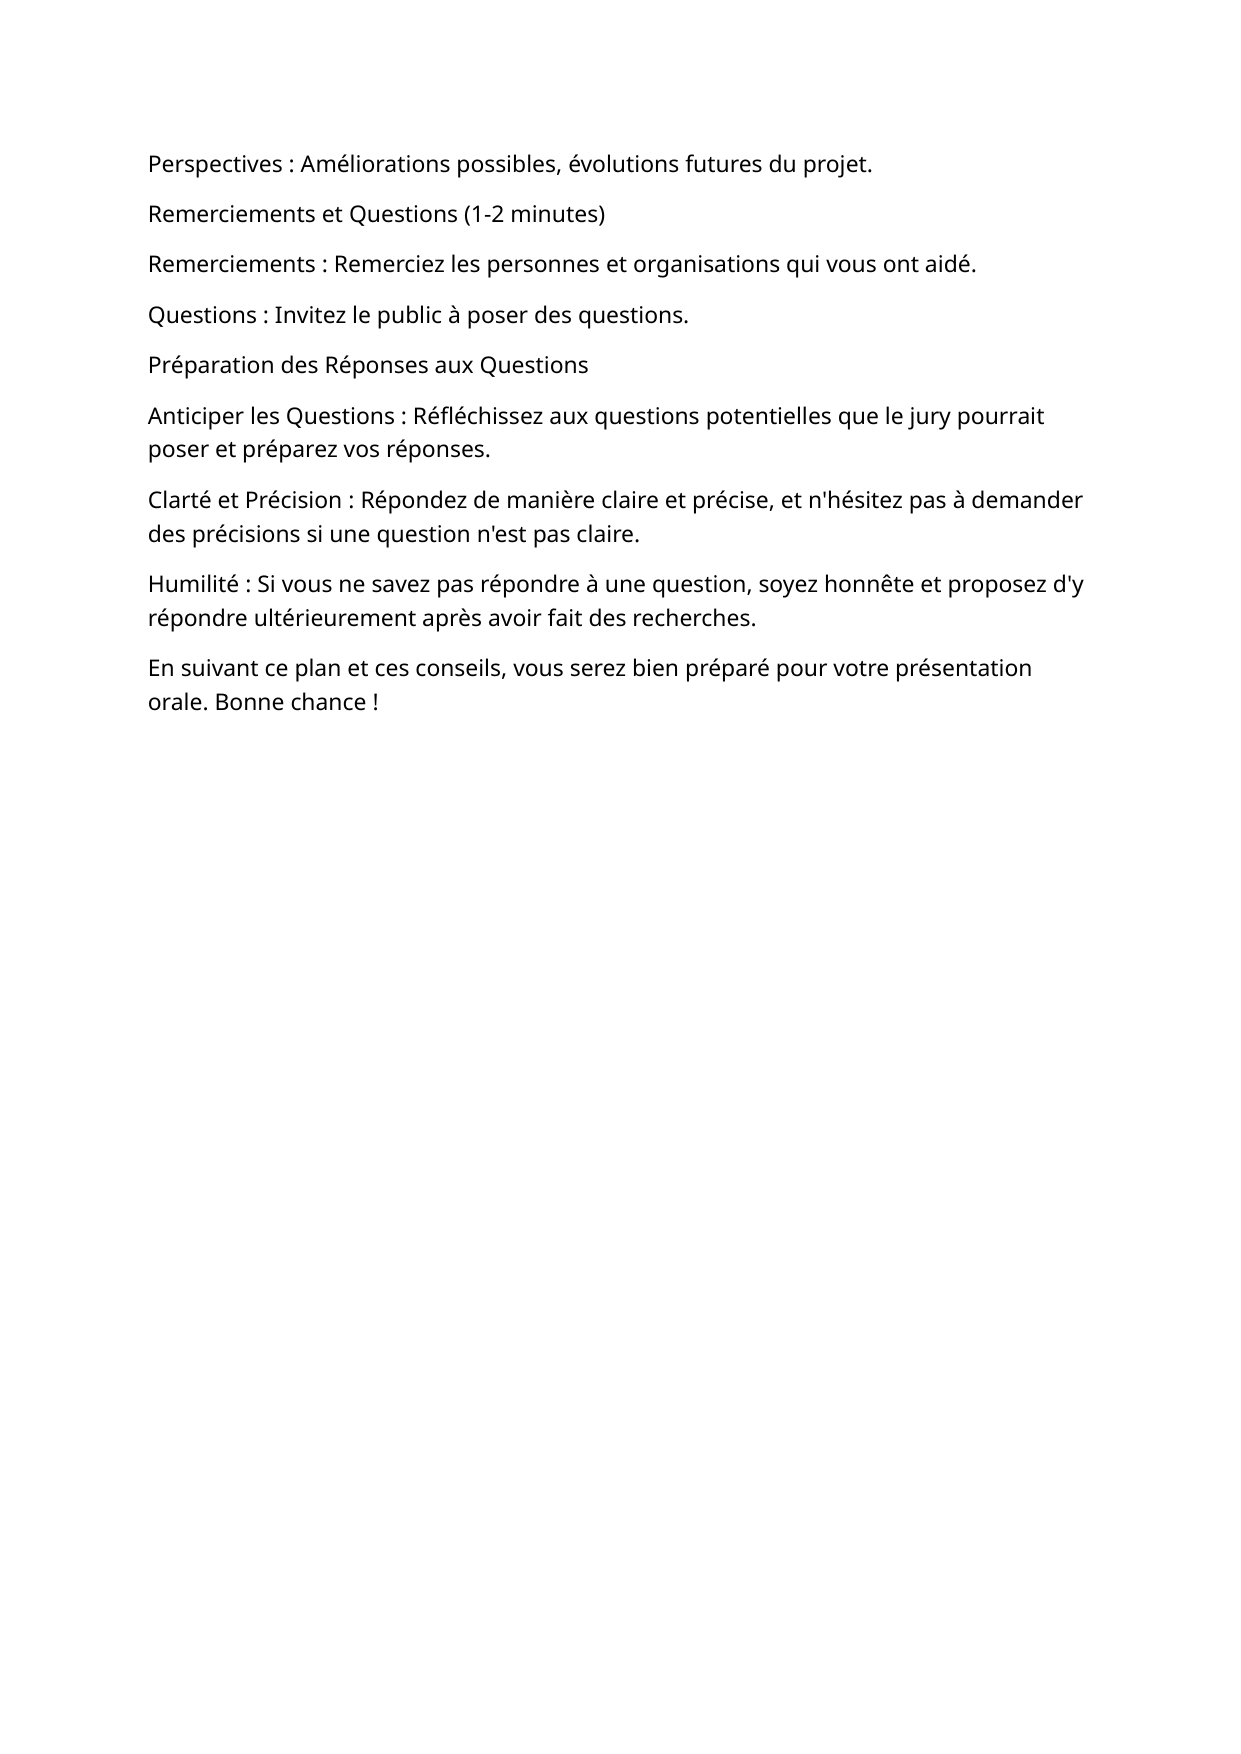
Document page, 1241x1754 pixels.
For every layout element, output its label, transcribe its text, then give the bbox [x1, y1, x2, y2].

text Préparation des Réponses aux Questions [148, 349, 1093, 381]
text Humilité : Si vous ne savez pas répondre à une question, soyez honnête et proposez d'y répondre ultérieurement après avoir fait des recherches. [148, 568, 1093, 633]
text Remerciements et Questions (1-2 minutes) [148, 198, 1093, 229]
text Questions : Invitez le public à poser des questions. [148, 299, 1093, 330]
text Clarté et Précision : Répondez de manière claire et précise, et n'hésitez pas à demander des précisions si une question n'est pas claire. [148, 484, 1093, 549]
text Perspectives : Améliorations possibles, évolutions futures du projet. [148, 148, 1093, 179]
text En suivant ce plan et ces conseils, vous serez bien préparé pour votre présentation orale. Bonne chance ! [148, 652, 1093, 717]
text Remerciements : Remerciez les personnes et organisations qui vous ont aidé. [148, 248, 1093, 280]
text Anticiper les Questions : Réfléchissez aux questions potentielles que le jury pourrait poser et préparez vos réponses. [148, 400, 1093, 465]
